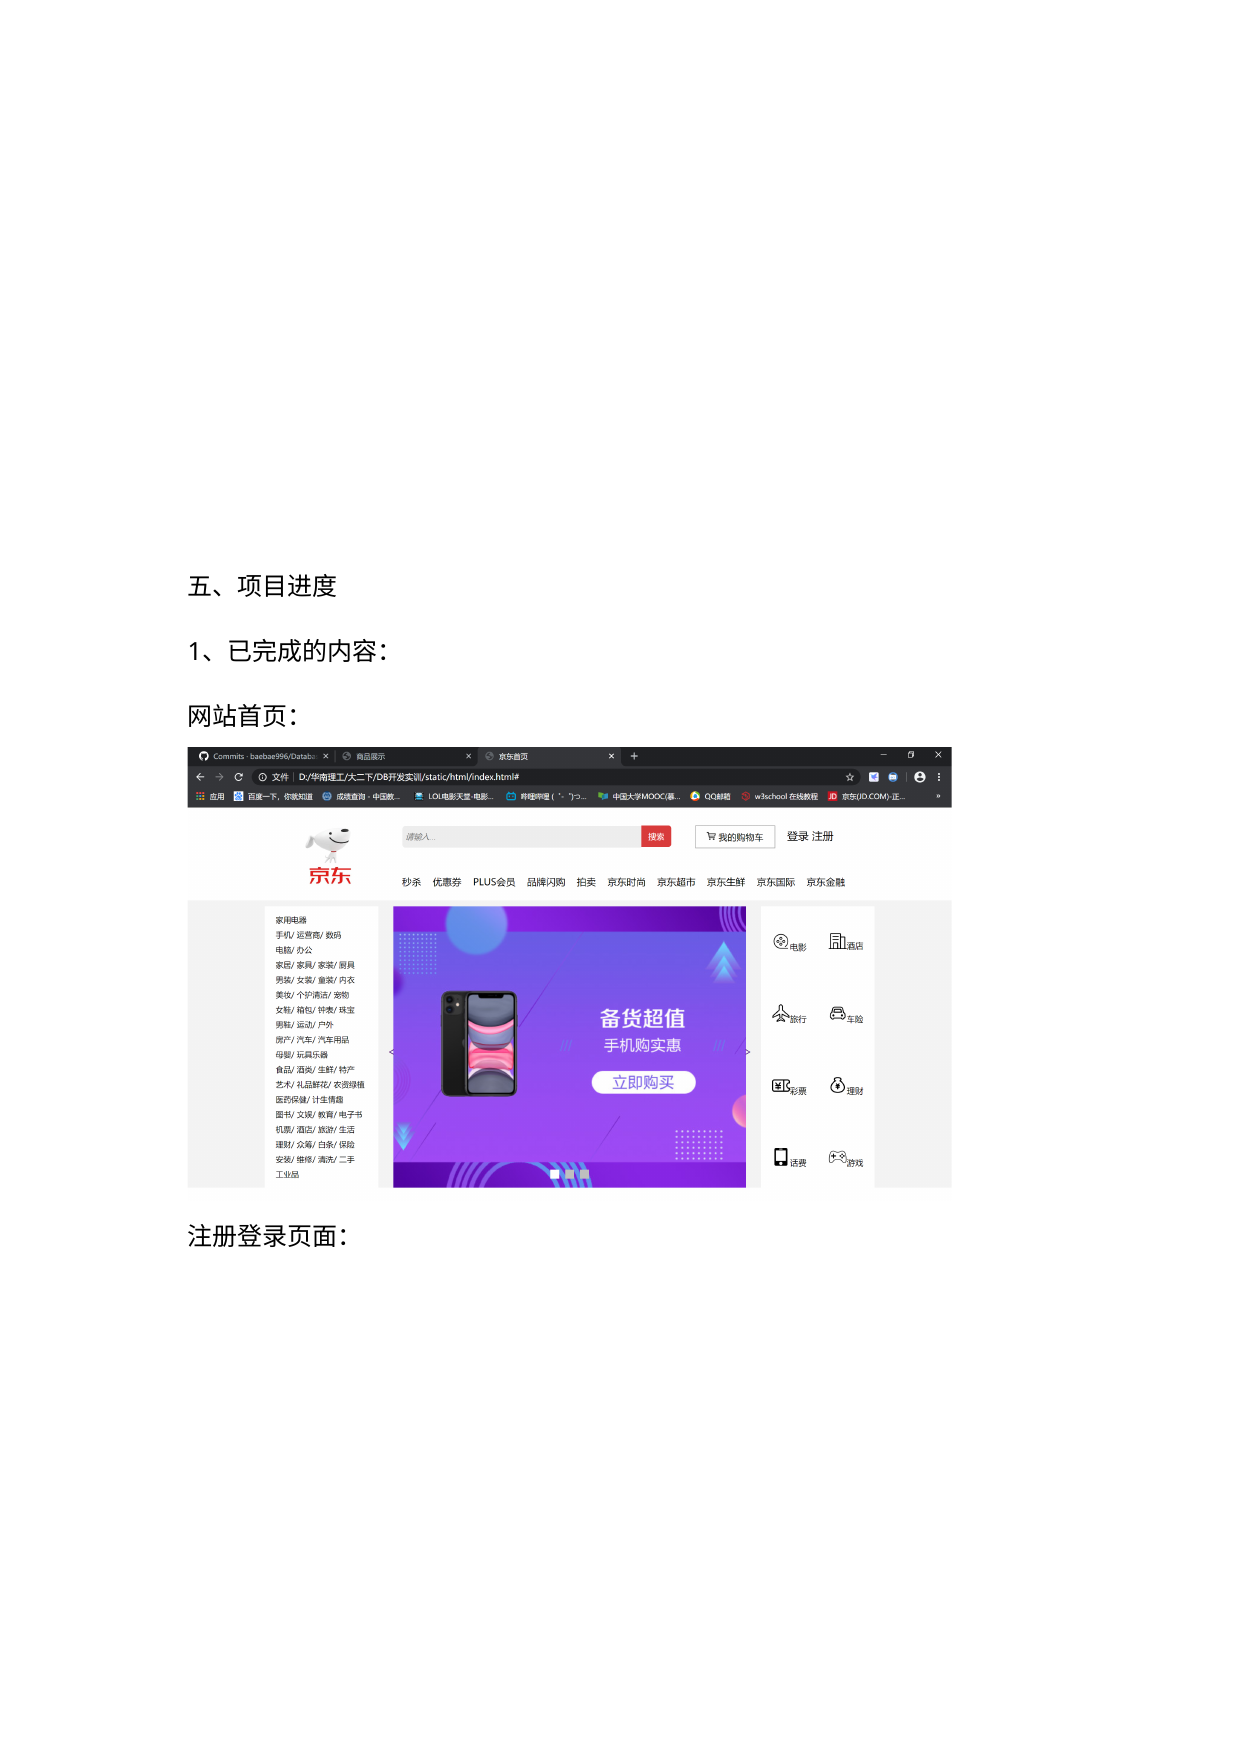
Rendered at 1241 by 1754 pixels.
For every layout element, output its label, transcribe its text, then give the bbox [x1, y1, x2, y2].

text 1、已完成的内容： [187, 617, 1053, 682]
picture [187, 747, 952, 1201]
text 网站首页： [187, 682, 1053, 747]
text 注册登录页面： [187, 1202, 1053, 1267]
text 五、项目进度 [187, 552, 1053, 617]
